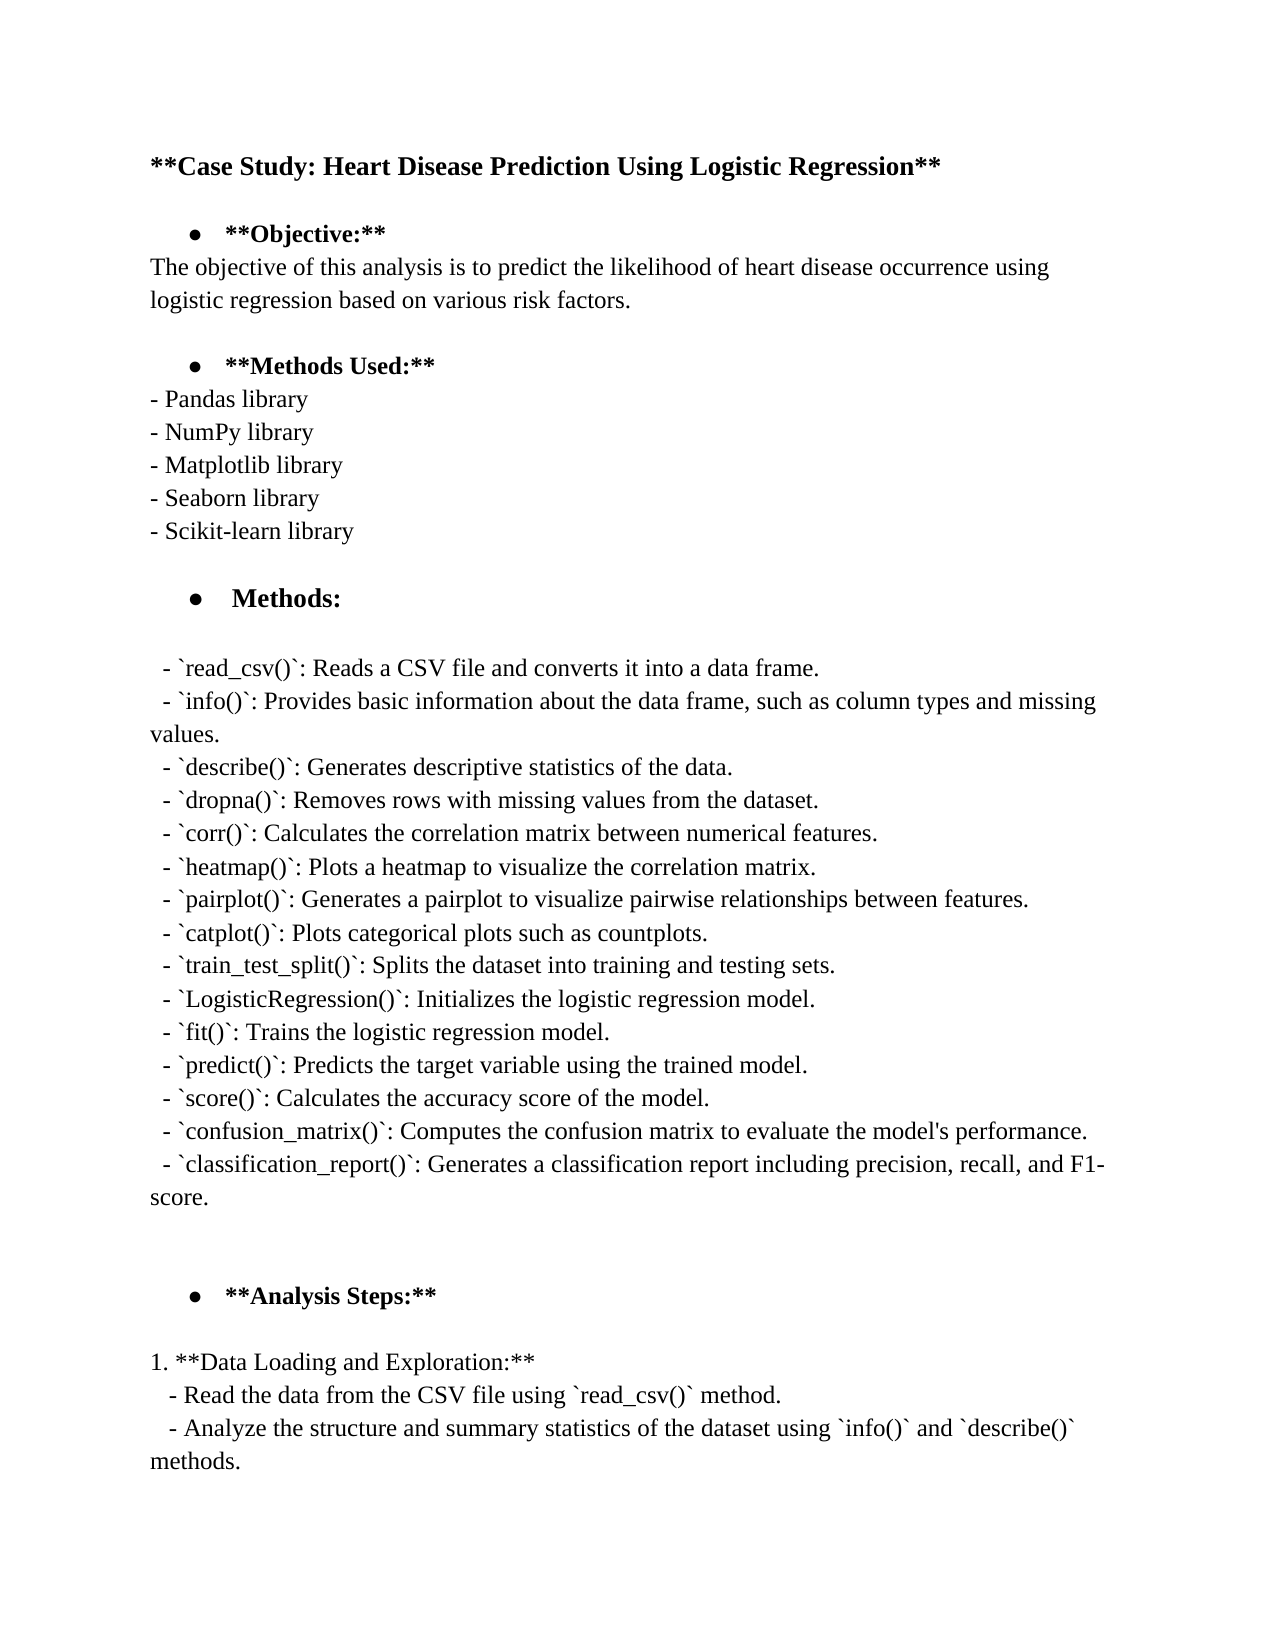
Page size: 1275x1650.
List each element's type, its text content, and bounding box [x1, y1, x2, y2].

text - `heatmap()`: Plots a heatmap to visualize the correlation matrix. [150, 852, 1125, 880]
text - `confusion_matrix()`: Computes the confusion matrix to evaluate the model's performance. [150, 1116, 1125, 1144]
list Methods: [187, 582, 1125, 613]
text - `info()`: Provides basic information about the data frame, such as column types and missing values. [150, 686, 1125, 748]
text The objective of this analysis is to predict the likelihood of heart disease occurrence using logistic regression based on various risk factors. [150, 252, 1125, 313]
text - `LogisticRegression()`: Initializes the logistic regression model. [150, 984, 1125, 1012]
text - `dropna()`: Removes rows with missing values from the dataset. [150, 786, 1125, 814]
text - Analyze the structure and summary statistics of the dataset using `info()` and `describe()` methods. [150, 1413, 1125, 1475]
text - Pandas library [150, 384, 1125, 413]
text - Matplotlib library [150, 450, 1125, 479]
list **Objective:** [187, 219, 1125, 247]
text - Scikit-learn library [150, 516, 1125, 545]
text - `fit()`: Trains the logistic regression model. [150, 1017, 1125, 1045]
text - Read the data from the CSV file using `read_csv()` method. [150, 1380, 1125, 1409]
text - `catplot()`: Plots categorical plots such as countplots. [150, 918, 1125, 946]
text - `predict()`: Predicts the target variable using the trained model. [150, 1050, 1125, 1078]
text - Seaborn library [150, 483, 1125, 512]
text - `score()`: Calculates the accuracy score of the model. [150, 1083, 1125, 1111]
text - `describe()`: Generates descriptive statistics of the data. [150, 752, 1125, 781]
list **Analysis Steps:** [187, 1281, 1125, 1309]
text - NumPy library [150, 417, 1125, 446]
list **Methods Used:** [187, 351, 1125, 379]
text - `corr()`: Calculates the correlation matrix between numerical features. [150, 818, 1125, 847]
text - `read_csv()`: Reads a CSV file and converts it into a data frame. [150, 653, 1125, 682]
text - `pairplot()`: Generates a pairplot to visualize pairwise relationships between features. [150, 884, 1125, 913]
text - `train_test_split()`: Splits the dataset into training and testing sets. [150, 951, 1125, 979]
text 1. **Data Loading and Exploration:** [150, 1347, 1125, 1376]
text - `classification_report()`: Generates a classification report including precision, recall, and F1-score. [150, 1149, 1125, 1211]
text **Case Study: Heart Disease Prediction Using Logistic Regression** [150, 150, 1125, 181]
